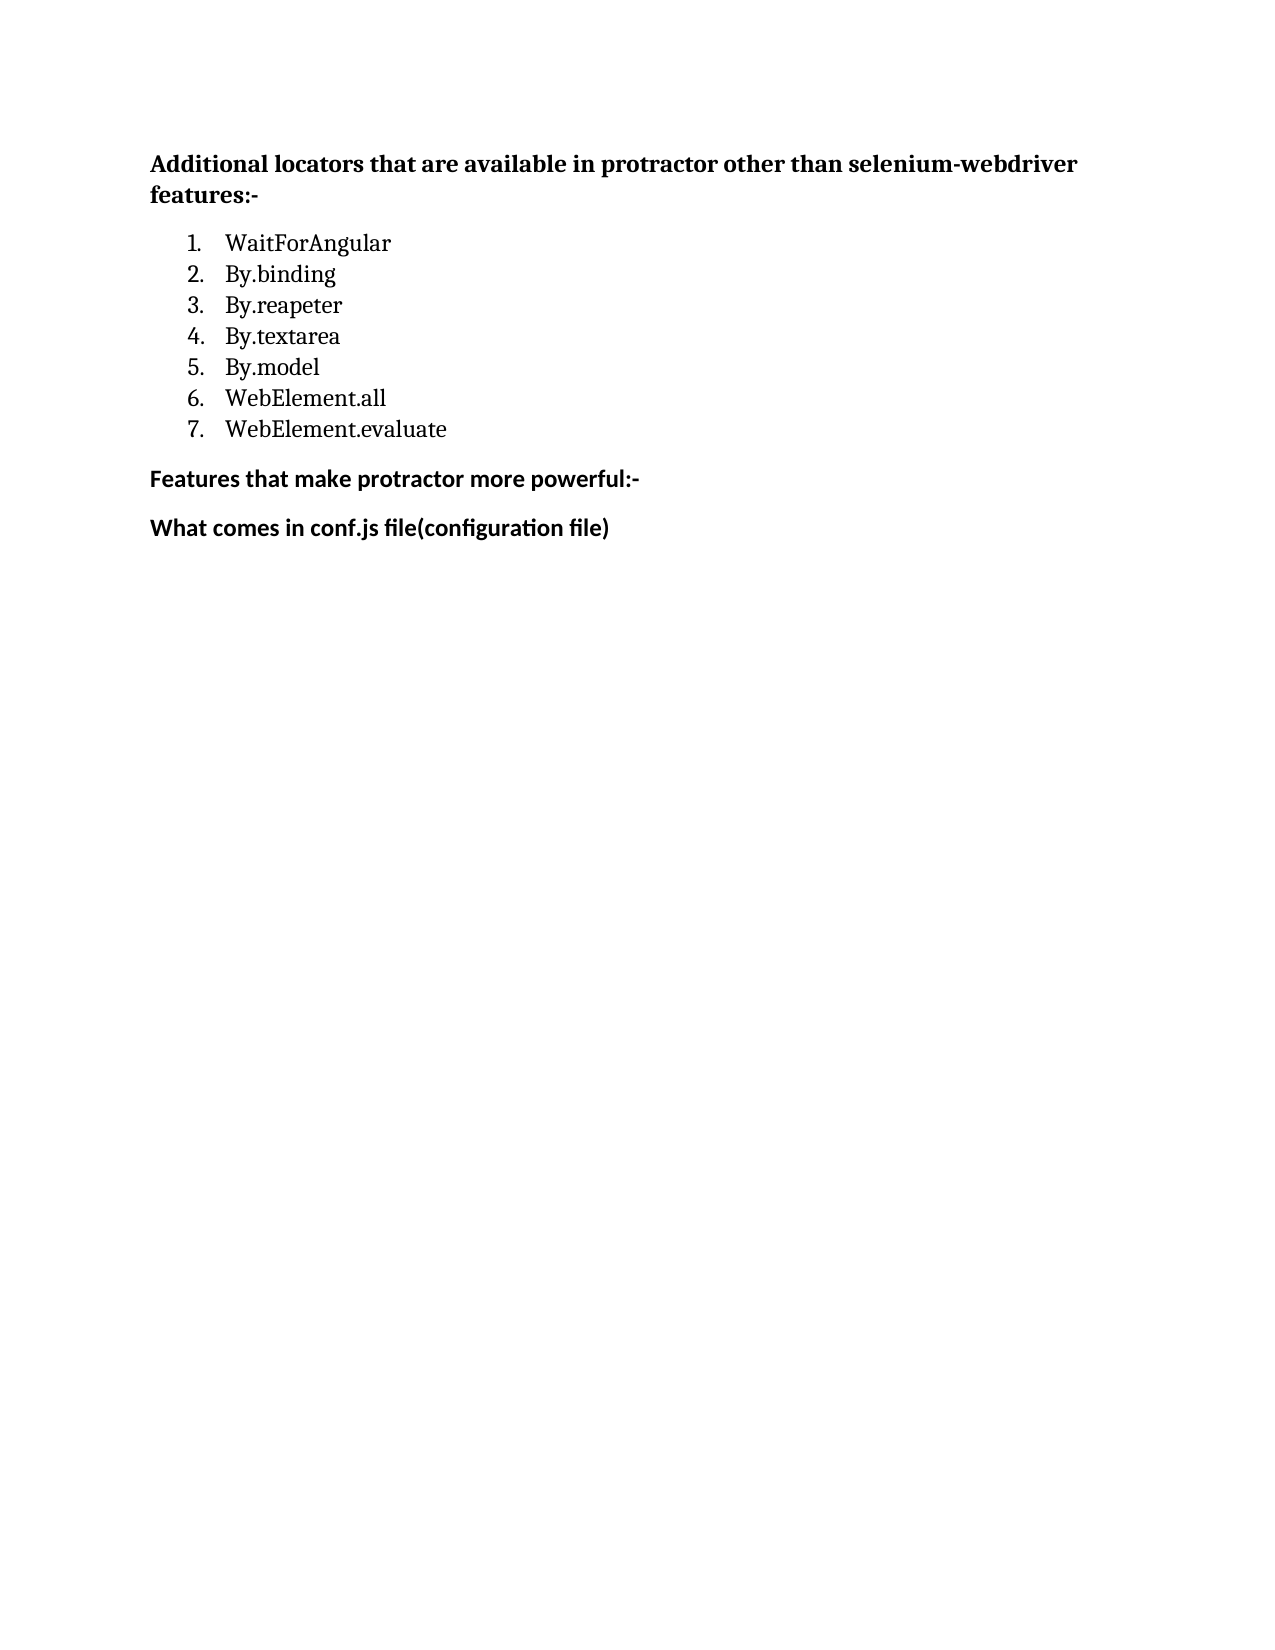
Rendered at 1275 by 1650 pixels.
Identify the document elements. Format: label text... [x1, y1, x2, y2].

list By.textarea [187, 322, 1125, 351]
list WaitForAngular [187, 229, 1125, 257]
text Additional locators that are available in protractor other than selenium-webdriver features:- [150, 150, 1125, 210]
list WebElement.evaluate [187, 415, 1125, 444]
list By.reapeter [187, 291, 1125, 319]
text Features that make protractor more powerful:- [150, 463, 1125, 493]
list By.model [187, 353, 1125, 382]
text What comes in conf.js file(configuration file) [150, 512, 1125, 543]
list WebElement.all [187, 384, 1125, 413]
list By.binding [187, 260, 1125, 288]
